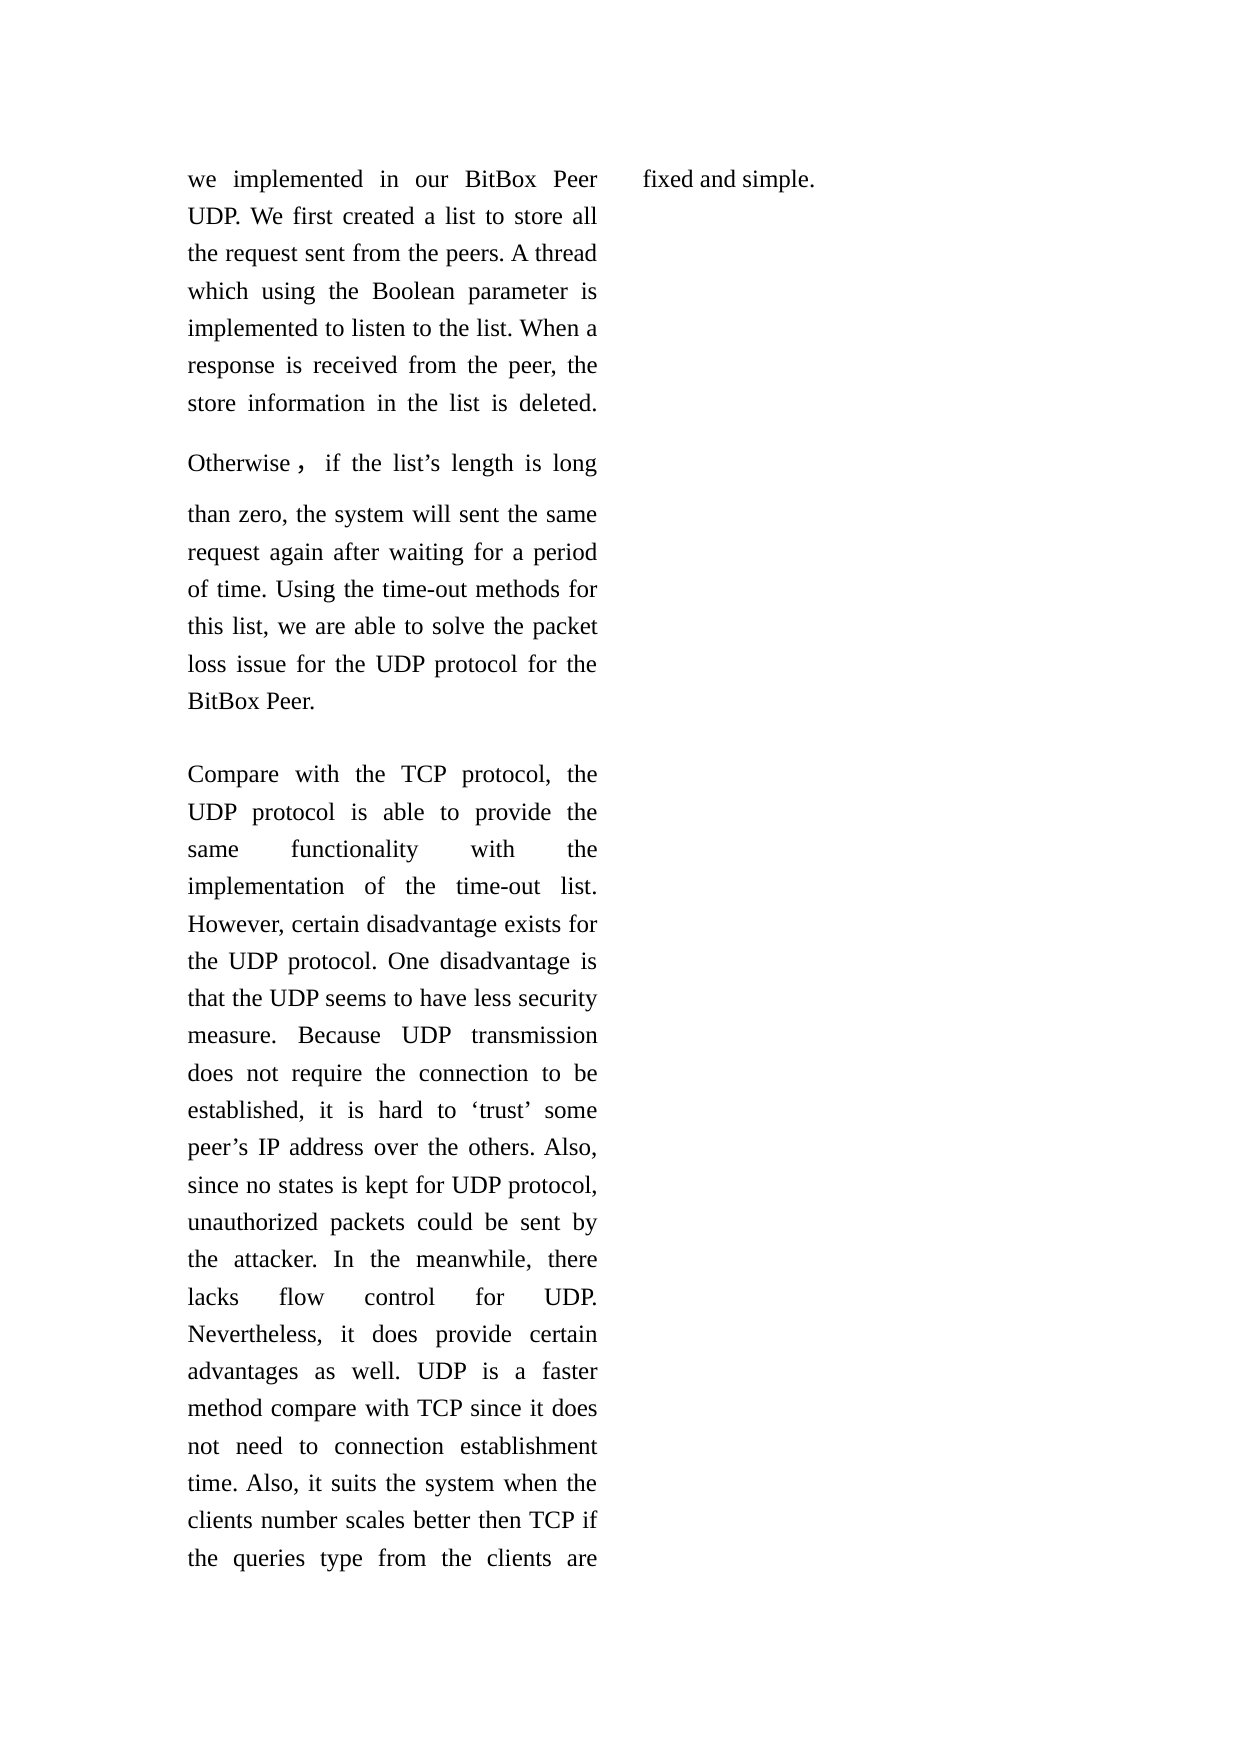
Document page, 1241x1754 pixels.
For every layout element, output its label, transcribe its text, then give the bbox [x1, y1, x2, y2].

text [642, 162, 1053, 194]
text Compare with the TCP protocol, the UDP protocol is able to provide the same functionality with the implementation of the time-out list. However, certain disadvantage exists for the UDP protocol. One disadvantage is that the UDP seems to have less security measure. Because UDP transmission does not require the connection to be established, it is hard to ‘trust’ some peer’s IP address over the others. Also, since no states is kept for UDP protocol, unauthorized packets could be sent by the attacker. In the meanwhile, there lacks flow control for UDP. Nevertheless, it does provide certain advantages as well. UDP is a faster method compare with TCP since it does not need to connection establishment time. Also, it suits the system when the clients number scales better then TCP if the queries type from the clients are fixed and simple. [187, 758, 598, 1573]
